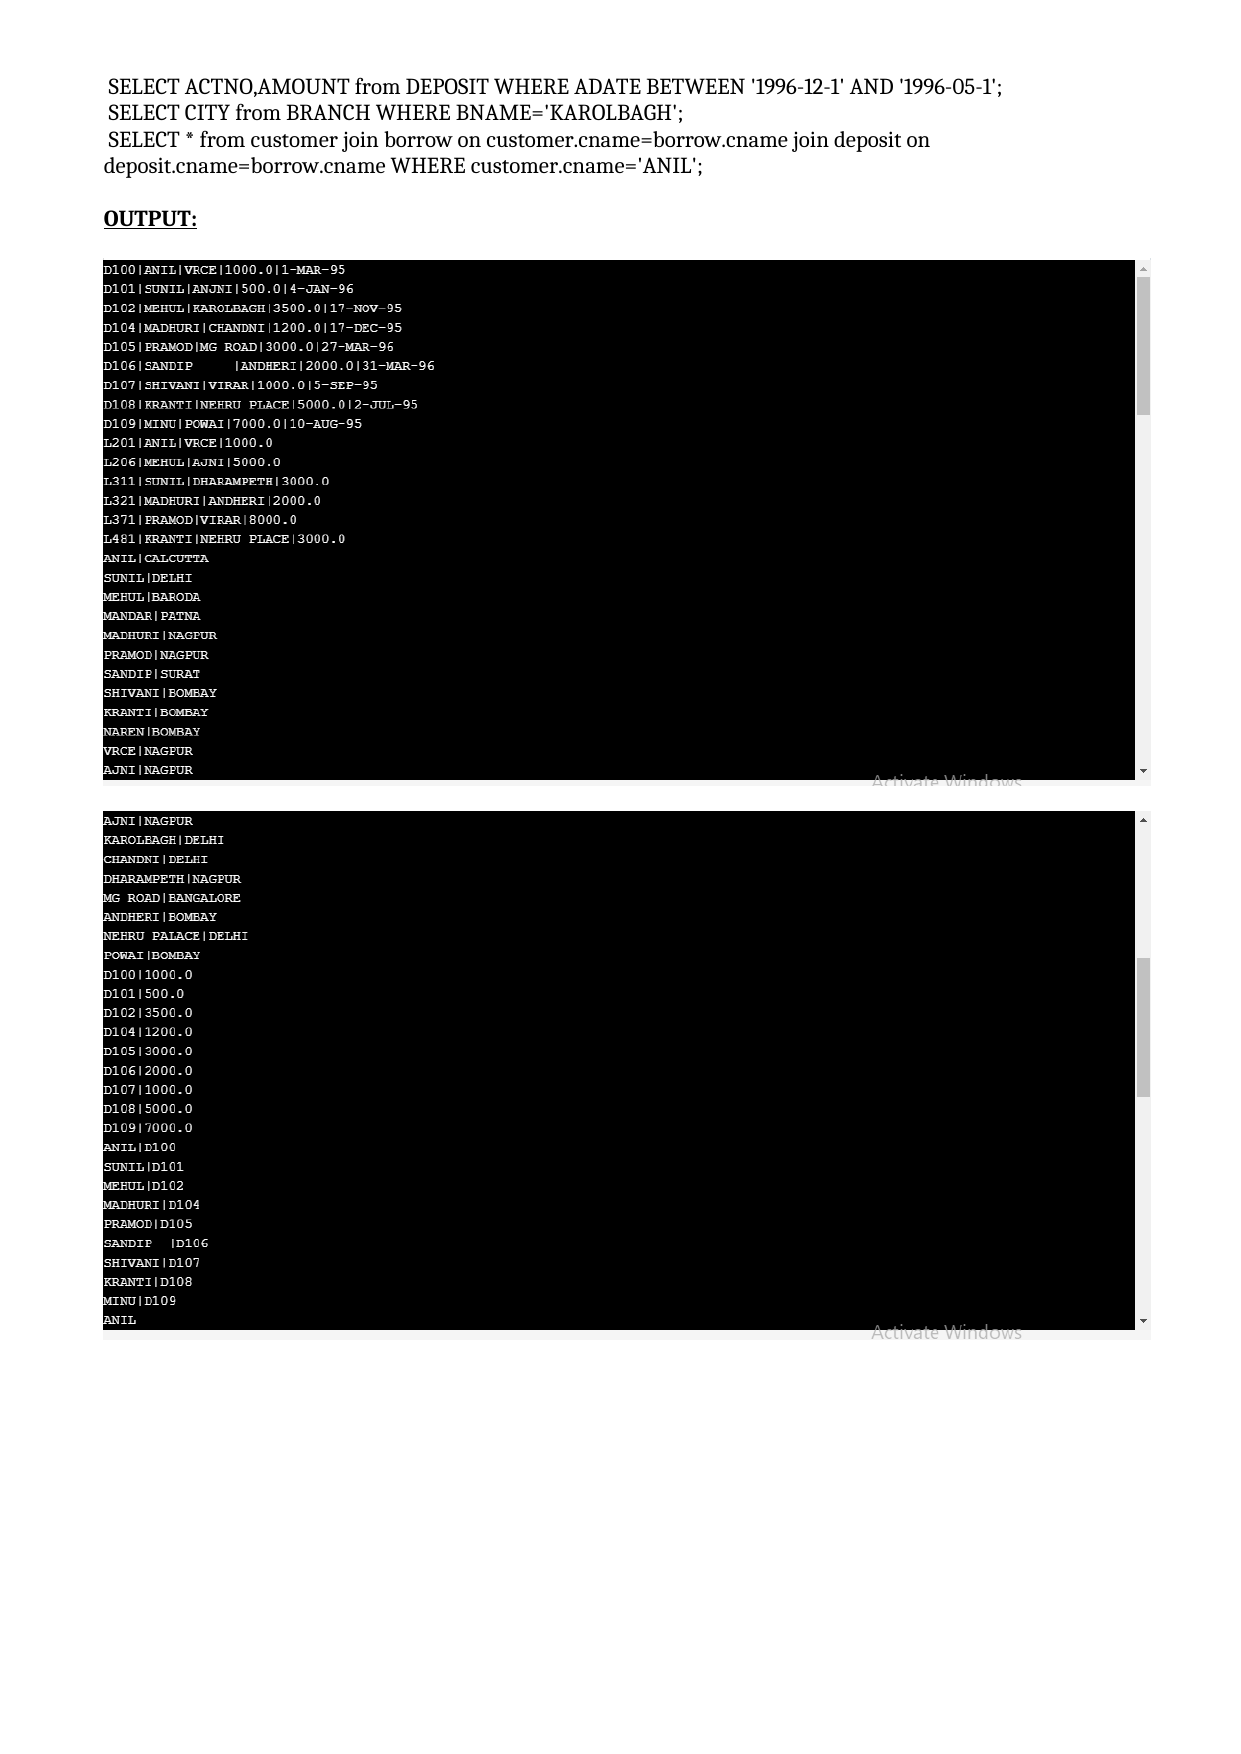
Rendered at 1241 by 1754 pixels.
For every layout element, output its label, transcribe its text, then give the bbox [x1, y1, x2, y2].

text SELECT ACTNO,AMOUNT from DEPOSIT WHERE ADATE BETWEEN '1996-12-1' AND '1996-05-1'; [103, 74, 1152, 100]
text SELECT * from customer join borrow on customer.cname=borrow.cname join deposit on deposit.cname=borrow.cname WHERE customer.cname='ANIL'; [103, 127, 1152, 179]
picture [103, 258, 1151, 786]
text OUTPUT: [103, 206, 1152, 232]
text SELECT CITY from BRANCH WHERE BNAME='KAROLBAGH'; [103, 100, 1152, 127]
picture [103, 811, 1151, 1340]
